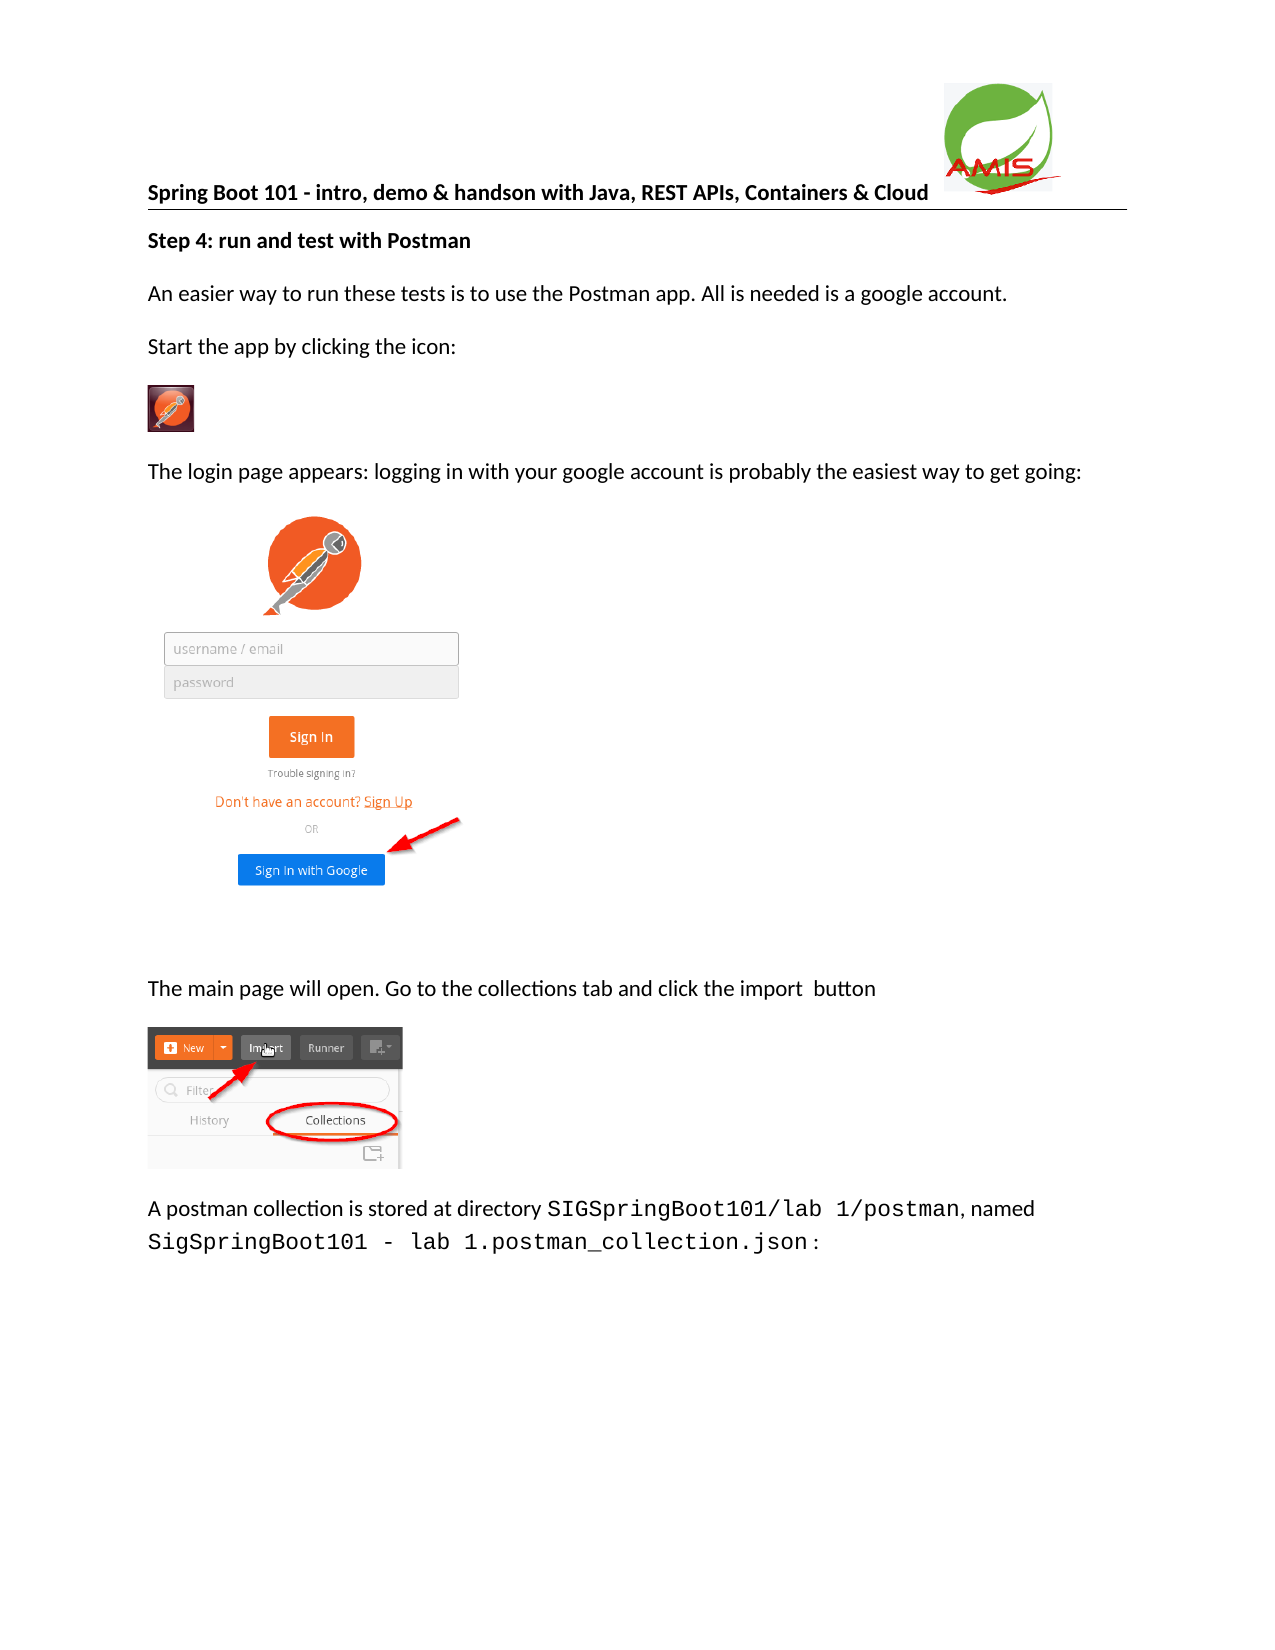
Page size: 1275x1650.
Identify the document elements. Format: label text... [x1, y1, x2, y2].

text A postman collection is stored at directory SIGSpringBoot101/lab 1/postman, named SigSpringBoot101 - lab 1.postman_collection.json : [148, 1194, 1127, 1256]
text The login page appears: logging in with your google account is probably the easiest way to get going: [148, 457, 1127, 485]
text The main page will open. Go to the collections tab and click the import button [148, 974, 1127, 1002]
picture [147, 509, 470, 896]
text Step 4: run and test with Postman [148, 226, 1127, 254]
text An easier way to run these tests is to use the Postman app. All is needed is a google account. [148, 279, 1127, 307]
picture [147, 1027, 403, 1169]
picture [934, 73, 1062, 201]
text Start the app by clicking the icon: [148, 332, 1127, 360]
picture [147, 385, 195, 432]
